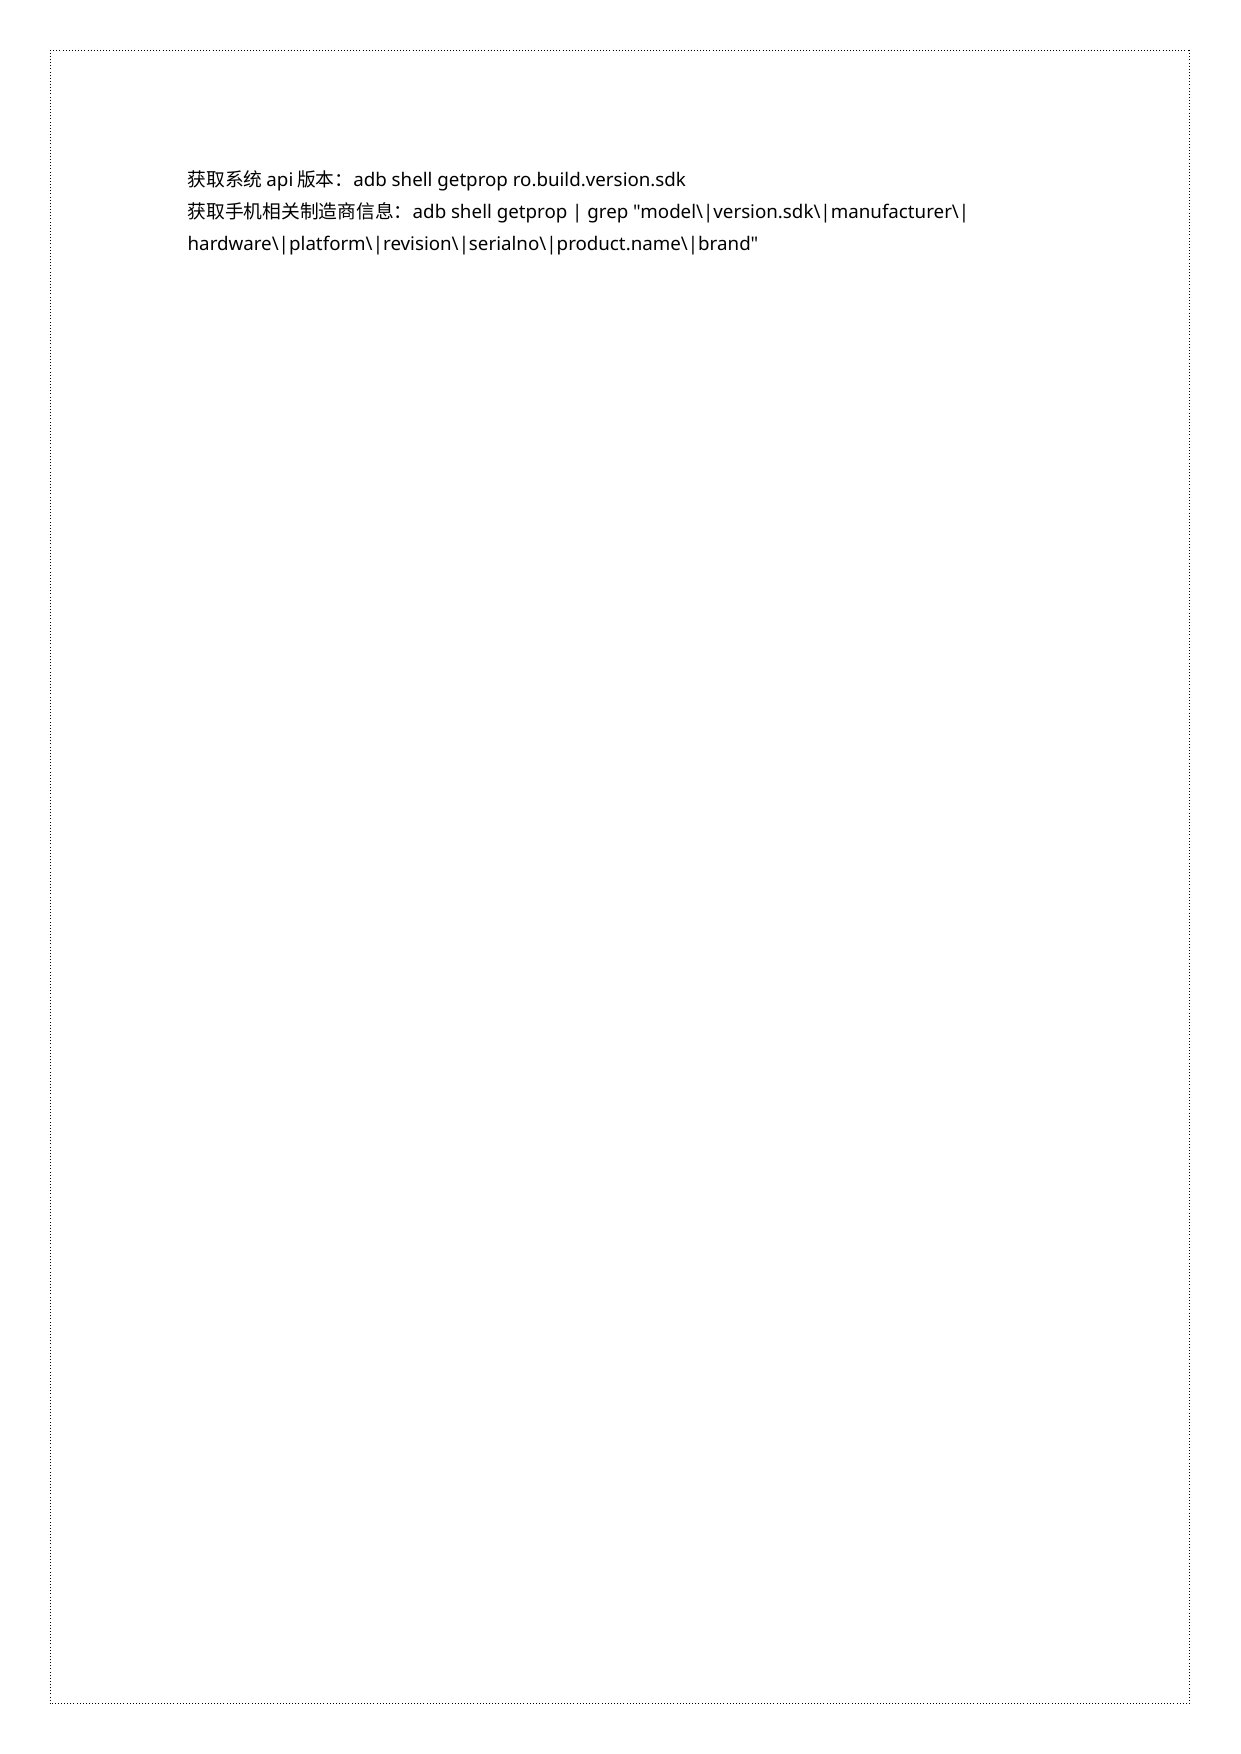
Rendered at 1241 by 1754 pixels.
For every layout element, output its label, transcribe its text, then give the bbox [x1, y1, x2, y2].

text 获取手机相关制造商信息：adb shell getprop | grep "model\|version.sdk\|manufacturer\|hardware\|platform\|revision\|serialno\|product.name\|brand" [187, 194, 1053, 259]
text 获取系统api版本：adb shell getprop ro.build.version.sdk [187, 162, 1053, 194]
